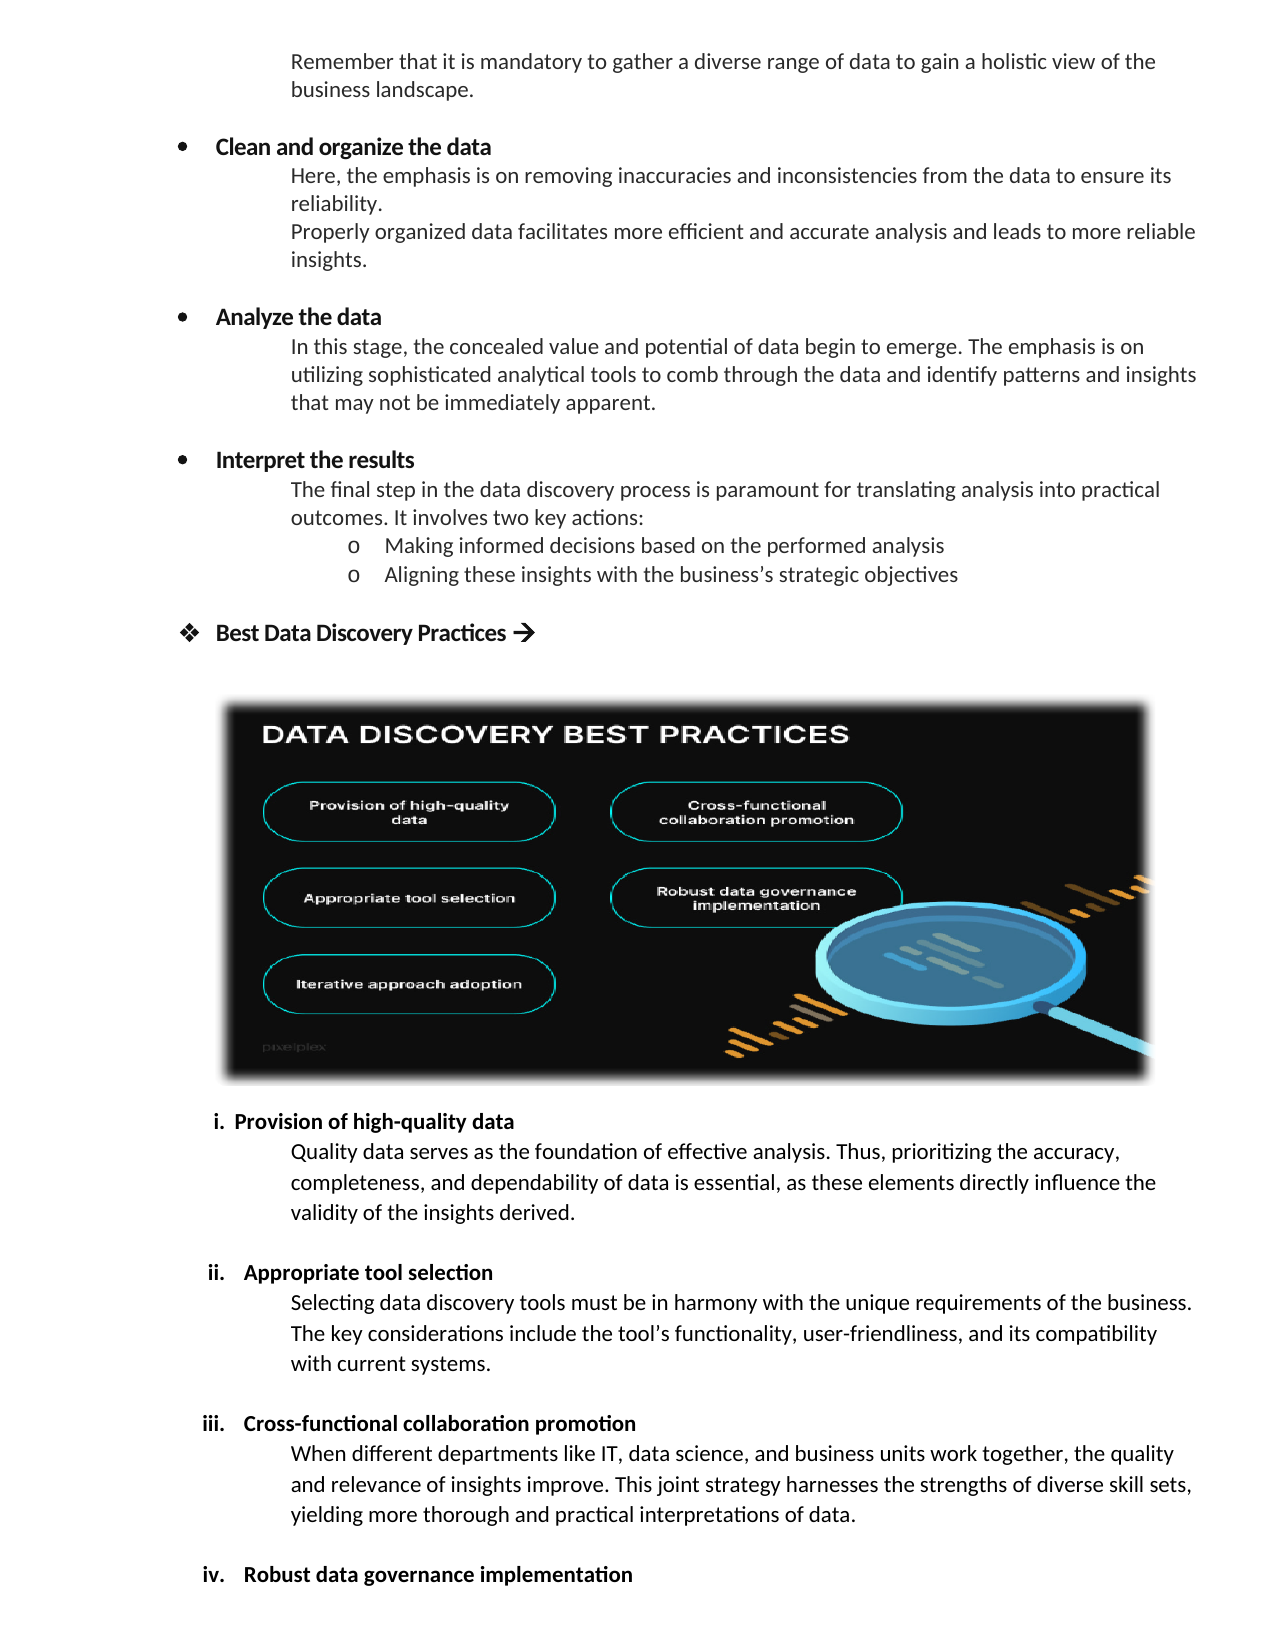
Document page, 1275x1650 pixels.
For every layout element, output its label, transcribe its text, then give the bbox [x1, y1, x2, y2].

subtitle Analyze the data [178, 302, 1200, 332]
text In this stage, the concealed value and potential of data begin to emerge. The emphasis is on utilizing sophisticated analytical tools to comb through the data and identify patterns and insights that may not be immediately apparent. [291, 332, 1200, 416]
list Provision of high-quality data [225, 1107, 1200, 1135]
text Quality data serves as the foundation of effective analysis. Thus, prioritizing the accuracy, completeness, and dependability of data is essential, as these elements directly influence the validity of the insights derived. [291, 1137, 1200, 1226]
list Appropriate tool selection [225, 1258, 1200, 1286]
text Remember that it is mandatory to gather a diverse range of data to gain a holistic view of the business landscape. [291, 47, 1200, 103]
text Selecting data discovery tools must be in harmony with the unique requirements of the business. The key considerations include the tool’s functionality, user-friendliness, and its compatibility with current systems. [291, 1288, 1200, 1377]
text When different departments like IT, data science, and business units work together, the quality and relevance of insights improve. This joint strategy harnesses the strengths of diverse skill sets, yielding more thorough and practical interpretations of data. [291, 1439, 1200, 1528]
text Here, the emphasis is on removing inaccuracies and inconsistencies from the data to ensure its reliability. [291, 161, 1200, 217]
list Making informed decisions based on the performed analysis [347, 531, 1200, 560]
subtitle Interpret the results [178, 444, 1200, 475]
list Cross-functional collaboration promotion [225, 1409, 1200, 1437]
picture [233, 712, 1138, 1071]
subtitle Clean and organize the data [178, 131, 1200, 161]
subtitle Best Data Discovery Practices [178, 617, 1200, 648]
text Properly organized data facilitates more efficient and accurate analysis and leads to more reliable insights. [291, 217, 1200, 273]
list Aligning these insights with the business’s strategic objectives [347, 560, 1200, 589]
text The final step in the data discovery process is paramount for translating analysis into practical outcomes. It involves two key actions: [291, 475, 1200, 531]
list Robust data governance implementation [225, 1560, 1200, 1588]
